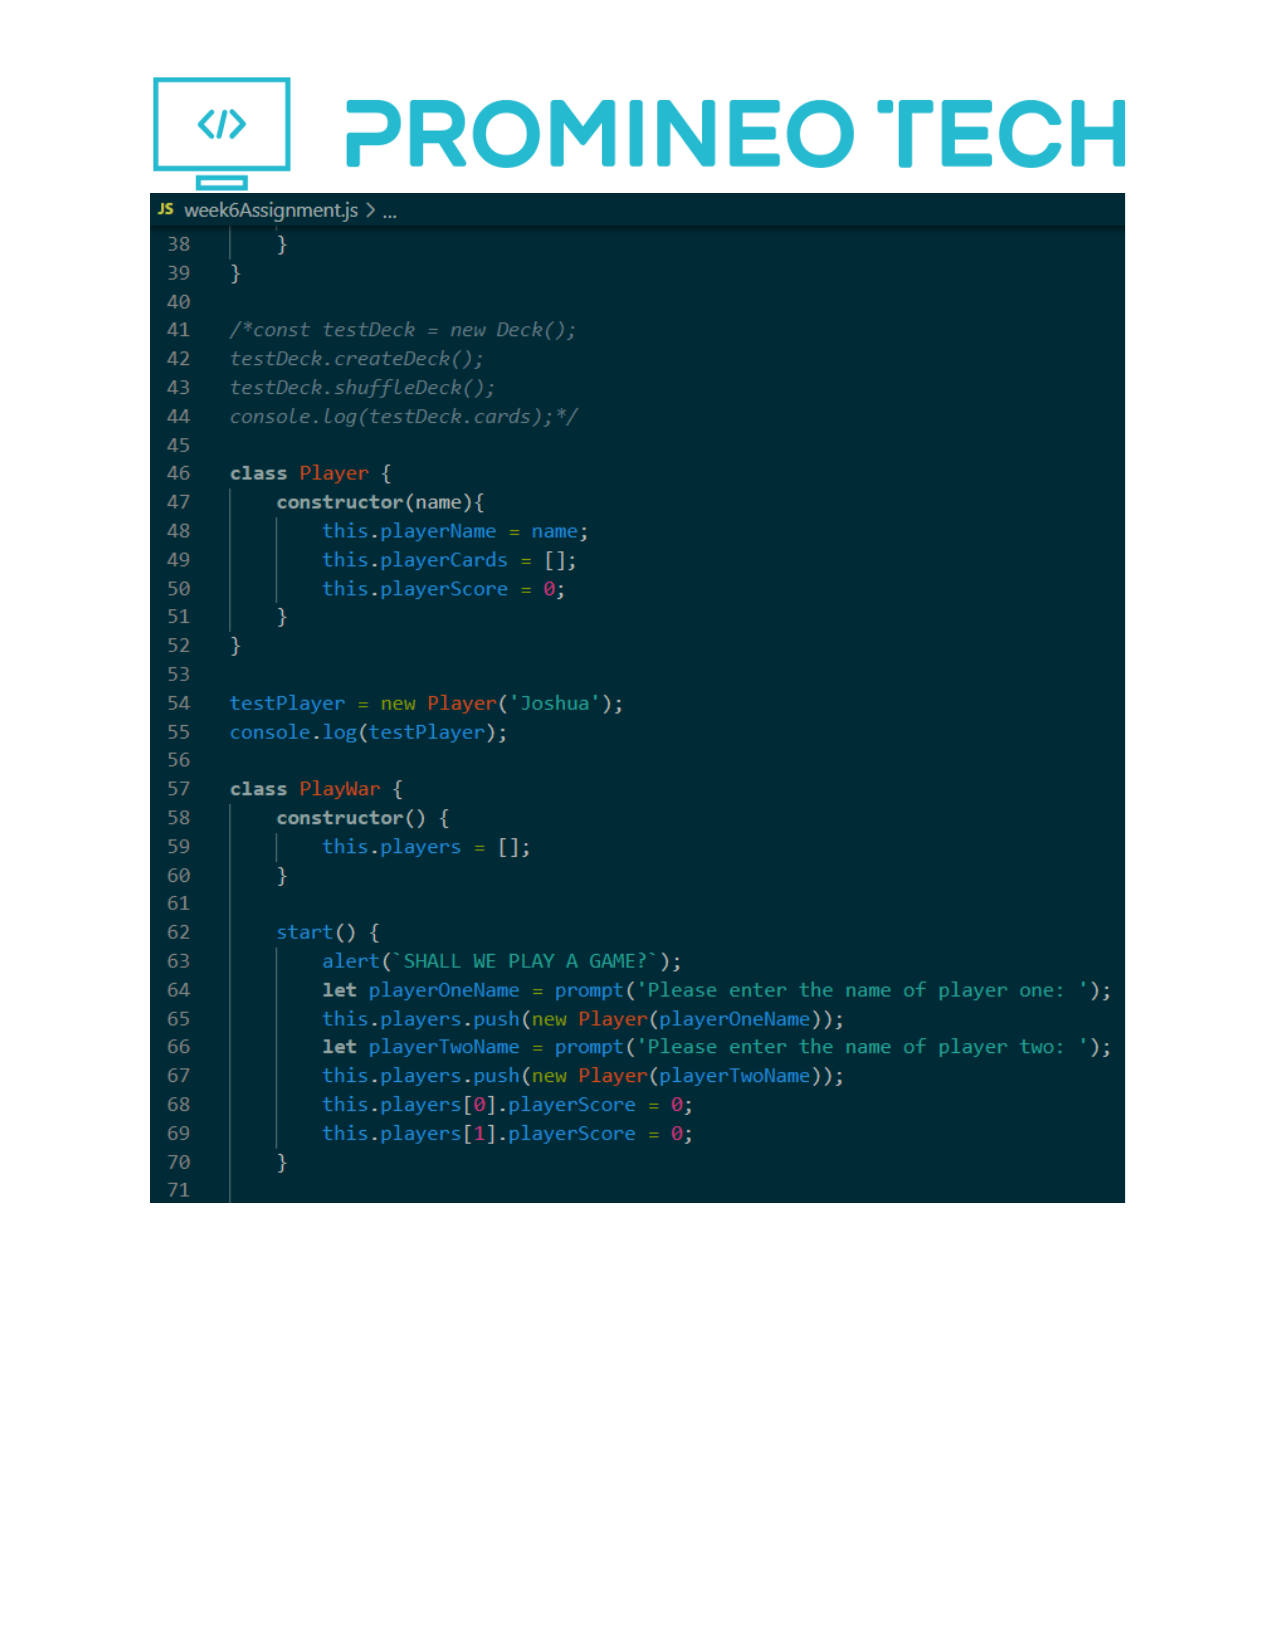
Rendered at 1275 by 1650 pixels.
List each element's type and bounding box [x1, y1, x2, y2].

picture [956, 1039, 960, 1053]
picture [168, 495, 178, 508]
picture [550, 528, 571, 537]
picture [513, 839, 517, 857]
picture [562, 987, 582, 996]
picture [579, 1012, 590, 1025]
picture [335, 523, 339, 537]
picture [499, 1073, 506, 1081]
picture [469, 528, 476, 537]
picture [434, 499, 455, 508]
picture [370, 811, 380, 824]
picture [347, 380, 363, 394]
picture [325, 408, 330, 423]
picture [488, 954, 495, 967]
picture [575, 1044, 582, 1052]
picture [407, 811, 411, 825]
picture [382, 1102, 391, 1114]
picture [336, 815, 345, 824]
picture [324, 782, 380, 799]
picture [168, 983, 176, 996]
picture [324, 983, 333, 996]
picture [168, 898, 175, 909]
picture [470, 983, 480, 996]
picture [405, 322, 415, 336]
picture [231, 470, 240, 479]
picture [315, 781, 320, 795]
picture [475, 1098, 485, 1111]
picture [382, 413, 391, 423]
picture [243, 466, 252, 479]
picture [777, 1016, 803, 1025]
picture [168, 439, 176, 451]
picture [233, 381, 239, 394]
picture [685, 1044, 693, 1053]
picture [301, 357, 307, 365]
picture [268, 381, 274, 394]
picture [335, 1068, 339, 1081]
picture [323, 495, 333, 508]
picture [183, 410, 188, 422]
picture [278, 327, 287, 336]
picture [181, 1157, 190, 1168]
picture [632, 1016, 642, 1025]
picture [480, 984, 495, 996]
picture [649, 983, 656, 996]
picture [416, 410, 422, 423]
picture [168, 1099, 175, 1111]
picture [394, 328, 400, 336]
picture [324, 470, 344, 483]
picture [335, 839, 339, 852]
picture [336, 357, 342, 365]
picture [302, 325, 307, 336]
picture [782, 1073, 803, 1081]
picture [168, 381, 176, 394]
picture [175, 983, 190, 996]
picture [742, 1073, 757, 1081]
picture [181, 237, 190, 250]
picture [475, 700, 497, 709]
picture [489, 1125, 494, 1143]
picture [446, 983, 466, 996]
picture [582, 700, 588, 709]
picture [765, 1044, 781, 1053]
picture [271, 207, 284, 221]
picture [181, 266, 187, 274]
picture [370, 495, 380, 508]
picture [168, 871, 176, 882]
picture [651, 1012, 656, 1026]
picture [509, 414, 514, 423]
picture [416, 586, 425, 599]
picture [383, 953, 390, 971]
picture [279, 608, 286, 626]
picture [170, 615, 177, 623]
picture [384, 465, 388, 483]
picture [335, 1044, 345, 1053]
picture [416, 1073, 425, 1085]
picture [381, 499, 403, 508]
picture [150, 226, 1125, 258]
picture [423, 381, 436, 394]
picture [465, 380, 472, 397]
picture [562, 1044, 572, 1052]
picture [452, 409, 461, 423]
picture [382, 1073, 391, 1085]
picture [300, 700, 309, 709]
picture [279, 867, 284, 875]
picture [335, 983, 356, 996]
picture [359, 1102, 367, 1110]
picture [277, 413, 287, 423]
picture [335, 552, 339, 566]
picture [253, 207, 268, 216]
picture [882, 1045, 890, 1053]
picture [523, 1067, 529, 1085]
picture [405, 987, 414, 1000]
picture [423, 1044, 432, 1052]
picture [255, 385, 263, 394]
picture [181, 352, 189, 365]
picture [395, 781, 402, 799]
picture [470, 729, 484, 738]
picture [416, 1131, 425, 1143]
picture [336, 205, 340, 215]
picture [277, 381, 282, 394]
picture [440, 386, 447, 394]
picture [417, 499, 426, 508]
picture [168, 1128, 175, 1140]
picture [180, 811, 190, 824]
picture [382, 528, 391, 541]
picture [447, 524, 461, 537]
picture [171, 1187, 176, 1196]
picture [279, 786, 287, 795]
picture [859, 1044, 879, 1053]
picture [278, 815, 310, 824]
picture [255, 356, 263, 365]
picture [346, 1040, 356, 1053]
picture [429, 357, 435, 365]
picture [285, 381, 298, 394]
picture [406, 410, 414, 423]
picture [168, 1042, 176, 1053]
picture [182, 925, 188, 938]
picture [232, 786, 240, 795]
picture [180, 582, 190, 595]
picture [405, 352, 411, 365]
picture [393, 987, 402, 996]
picture [335, 1097, 339, 1110]
picture [371, 380, 377, 397]
picture [737, 1012, 745, 1025]
picture [337, 924, 343, 942]
picture [254, 330, 261, 336]
picture [235, 640, 239, 655]
picture [452, 1102, 460, 1110]
picture [384, 380, 389, 396]
picture [437, 955, 443, 967]
picture [523, 1011, 529, 1029]
picture [627, 1039, 634, 1056]
picture [405, 386, 413, 394]
picture [695, 1016, 704, 1029]
picture [440, 351, 448, 365]
picture [180, 298, 184, 308]
picture [278, 499, 322, 508]
picture [181, 524, 190, 537]
picture [368, 203, 375, 216]
picture [412, 353, 426, 365]
picture [615, 954, 635, 967]
picture [243, 782, 252, 795]
picture [267, 415, 274, 423]
picture [917, 984, 925, 996]
picture [489, 724, 494, 742]
picture [348, 499, 368, 508]
picture [465, 495, 471, 512]
picture [181, 495, 189, 502]
picture [567, 408, 578, 425]
picture [181, 610, 189, 623]
picture [168, 295, 178, 308]
picture [381, 815, 403, 824]
picture [382, 700, 415, 709]
picture [255, 701, 262, 709]
picture [360, 408, 368, 426]
picture [447, 553, 455, 566]
picture [476, 1127, 484, 1140]
picture [359, 470, 368, 479]
picture [416, 1102, 425, 1114]
picture [533, 1131, 542, 1139]
picture [416, 528, 425, 541]
picture [371, 410, 379, 423]
picture [435, 985, 442, 996]
picture [451, 1044, 466, 1052]
picture [559, 552, 563, 570]
picture [382, 1016, 391, 1029]
picture [498, 414, 503, 422]
picture [279, 470, 287, 479]
picture [533, 1072, 567, 1082]
picture [536, 409, 541, 424]
picture [336, 499, 345, 508]
picture [475, 557, 484, 565]
picture [544, 1131, 553, 1143]
picture [410, 381, 422, 394]
picture [586, 1044, 606, 1056]
picture [182, 667, 189, 679]
picture [170, 266, 177, 279]
picture [265, 327, 275, 336]
picture [300, 413, 310, 423]
picture [169, 725, 177, 738]
picture [335, 581, 339, 595]
picture [481, 586, 491, 595]
picture [416, 844, 425, 856]
picture [277, 352, 283, 365]
picture [465, 1125, 471, 1143]
picture [451, 729, 460, 742]
picture [405, 1044, 411, 1056]
picture [242, 356, 250, 365]
picture [416, 557, 425, 570]
picture [651, 1069, 655, 1083]
picture [664, 1039, 670, 1053]
picture [168, 323, 176, 336]
picture [168, 410, 176, 423]
picture [170, 845, 177, 853]
picture [697, 1044, 704, 1053]
picture [864, 987, 879, 996]
picture [498, 1044, 513, 1052]
picture [395, 380, 400, 394]
picture [232, 415, 237, 423]
picture [498, 987, 513, 996]
picture [182, 295, 190, 308]
picture [441, 810, 448, 828]
picture [742, 987, 747, 996]
picture [285, 352, 298, 365]
picture [423, 987, 431, 996]
picture [254, 413, 264, 423]
picture [168, 1012, 178, 1025]
picture [168, 524, 183, 537]
picture [175, 1098, 190, 1111]
picture [661, 1073, 670, 1085]
picture [773, 987, 781, 996]
picture [324, 1040, 333, 1053]
picture [987, 1045, 995, 1053]
picture [592, 1067, 624, 1085]
picture [498, 323, 519, 336]
picture [411, 955, 419, 967]
picture [182, 1069, 190, 1082]
picture [665, 956, 669, 968]
picture [352, 207, 358, 216]
picture [150, 75, 1125, 192]
picture [181, 639, 189, 652]
picture [180, 753, 185, 766]
picture [441, 695, 446, 709]
picture [181, 1183, 186, 1196]
picture [452, 1073, 460, 1082]
picture [626, 1072, 642, 1082]
picture [186, 202, 251, 216]
picture [510, 954, 517, 967]
picture [452, 380, 461, 394]
picture [421, 812, 425, 825]
picture [742, 1044, 751, 1053]
picture [826, 1011, 831, 1029]
picture [168, 956, 176, 967]
picture [465, 1096, 471, 1114]
picture [168, 1071, 176, 1082]
picture [486, 413, 496, 423]
picture [463, 327, 486, 336]
picture [181, 1012, 189, 1024]
picture [175, 869, 190, 882]
picture [301, 385, 307, 394]
picture [428, 696, 438, 709]
picture [544, 1102, 553, 1114]
picture [361, 323, 366, 336]
picture [183, 1128, 190, 1138]
picture [360, 724, 366, 742]
picture [268, 352, 273, 365]
picture [230, 330, 236, 338]
picture [170, 237, 177, 250]
picture [347, 356, 352, 365]
picture [182, 896, 186, 909]
picture [547, 552, 552, 570]
picture [474, 954, 478, 967]
picture [181, 323, 189, 336]
picture [649, 1040, 653, 1053]
picture [382, 1131, 391, 1143]
picture [349, 924, 354, 942]
picture [312, 353, 322, 365]
picture [249, 729, 257, 738]
picture [330, 701, 339, 709]
picture [181, 725, 188, 731]
picture [326, 323, 331, 336]
picture [382, 586, 391, 598]
picture [290, 408, 295, 423]
picture [335, 1011, 339, 1025]
picture [489, 1096, 494, 1114]
picture [522, 413, 529, 423]
picture [245, 322, 252, 331]
picture [335, 327, 344, 336]
picture [350, 1073, 355, 1082]
picture [475, 1073, 489, 1085]
picture [731, 1045, 739, 1053]
picture [347, 413, 357, 426]
picture [514, 408, 520, 422]
picture [608, 1016, 624, 1029]
picture [423, 410, 436, 423]
picture [510, 1011, 518, 1025]
picture [766, 1069, 774, 1081]
picture [523, 696, 529, 707]
picture [313, 929, 321, 938]
picture [533, 528, 547, 537]
picture [300, 929, 309, 938]
picture [826, 1067, 831, 1085]
picture [416, 1016, 425, 1029]
picture [559, 409, 566, 417]
picture [397, 1068, 401, 1082]
picture [500, 695, 506, 712]
picture [168, 352, 176, 365]
picture [510, 1068, 518, 1081]
picture [475, 1016, 495, 1029]
picture [233, 352, 238, 365]
picture [335, 1126, 339, 1139]
picture [395, 413, 402, 421]
picture [454, 352, 459, 366]
picture [185, 268, 190, 279]
picture [500, 839, 505, 857]
picture [168, 466, 178, 479]
picture [579, 1069, 590, 1082]
picture [254, 470, 275, 479]
picture [168, 927, 176, 938]
picture [382, 844, 391, 856]
picture [672, 1127, 683, 1140]
picture [181, 840, 190, 851]
picture [169, 696, 189, 709]
picture [1094, 983, 1098, 999]
picture [606, 696, 610, 712]
picture [170, 816, 177, 824]
picture [695, 1073, 704, 1085]
picture [1094, 1040, 1098, 1055]
picture [479, 528, 489, 537]
picture [158, 203, 173, 214]
picture [393, 356, 401, 365]
picture [300, 782, 310, 795]
picture [313, 811, 333, 824]
picture [451, 700, 473, 713]
picture [467, 351, 471, 366]
picture [358, 356, 368, 365]
picture [279, 1154, 284, 1172]
picture [478, 494, 482, 512]
picture [476, 415, 481, 423]
picture [170, 644, 177, 652]
picture [242, 413, 252, 423]
picture [312, 382, 322, 394]
picture [175, 1041, 188, 1053]
picture [384, 352, 389, 365]
picture [180, 468, 190, 479]
picture [672, 1098, 683, 1111]
picture [479, 380, 483, 390]
picture [533, 1016, 567, 1025]
picture [312, 700, 318, 713]
picture [563, 1131, 572, 1139]
picture [533, 322, 542, 333]
picture [348, 815, 368, 824]
picture [243, 385, 250, 394]
picture [714, 1014, 733, 1025]
picture [168, 553, 176, 566]
picture [748, 1016, 757, 1025]
picture [370, 323, 391, 336]
picture [280, 236, 284, 254]
picture [287, 207, 333, 216]
picture [544, 582, 554, 595]
picture [486, 552, 495, 566]
picture [758, 1073, 763, 1082]
picture [407, 495, 412, 509]
picture [627, 982, 634, 1000]
picture [522, 329, 528, 336]
picture [766, 1012, 774, 1025]
picture [254, 786, 275, 795]
picture [182, 954, 188, 961]
picture [300, 466, 310, 479]
picture [586, 987, 612, 999]
picture [370, 356, 380, 365]
picture [475, 1040, 489, 1053]
picture [335, 413, 345, 423]
picture [559, 322, 564, 337]
picture [382, 557, 391, 569]
